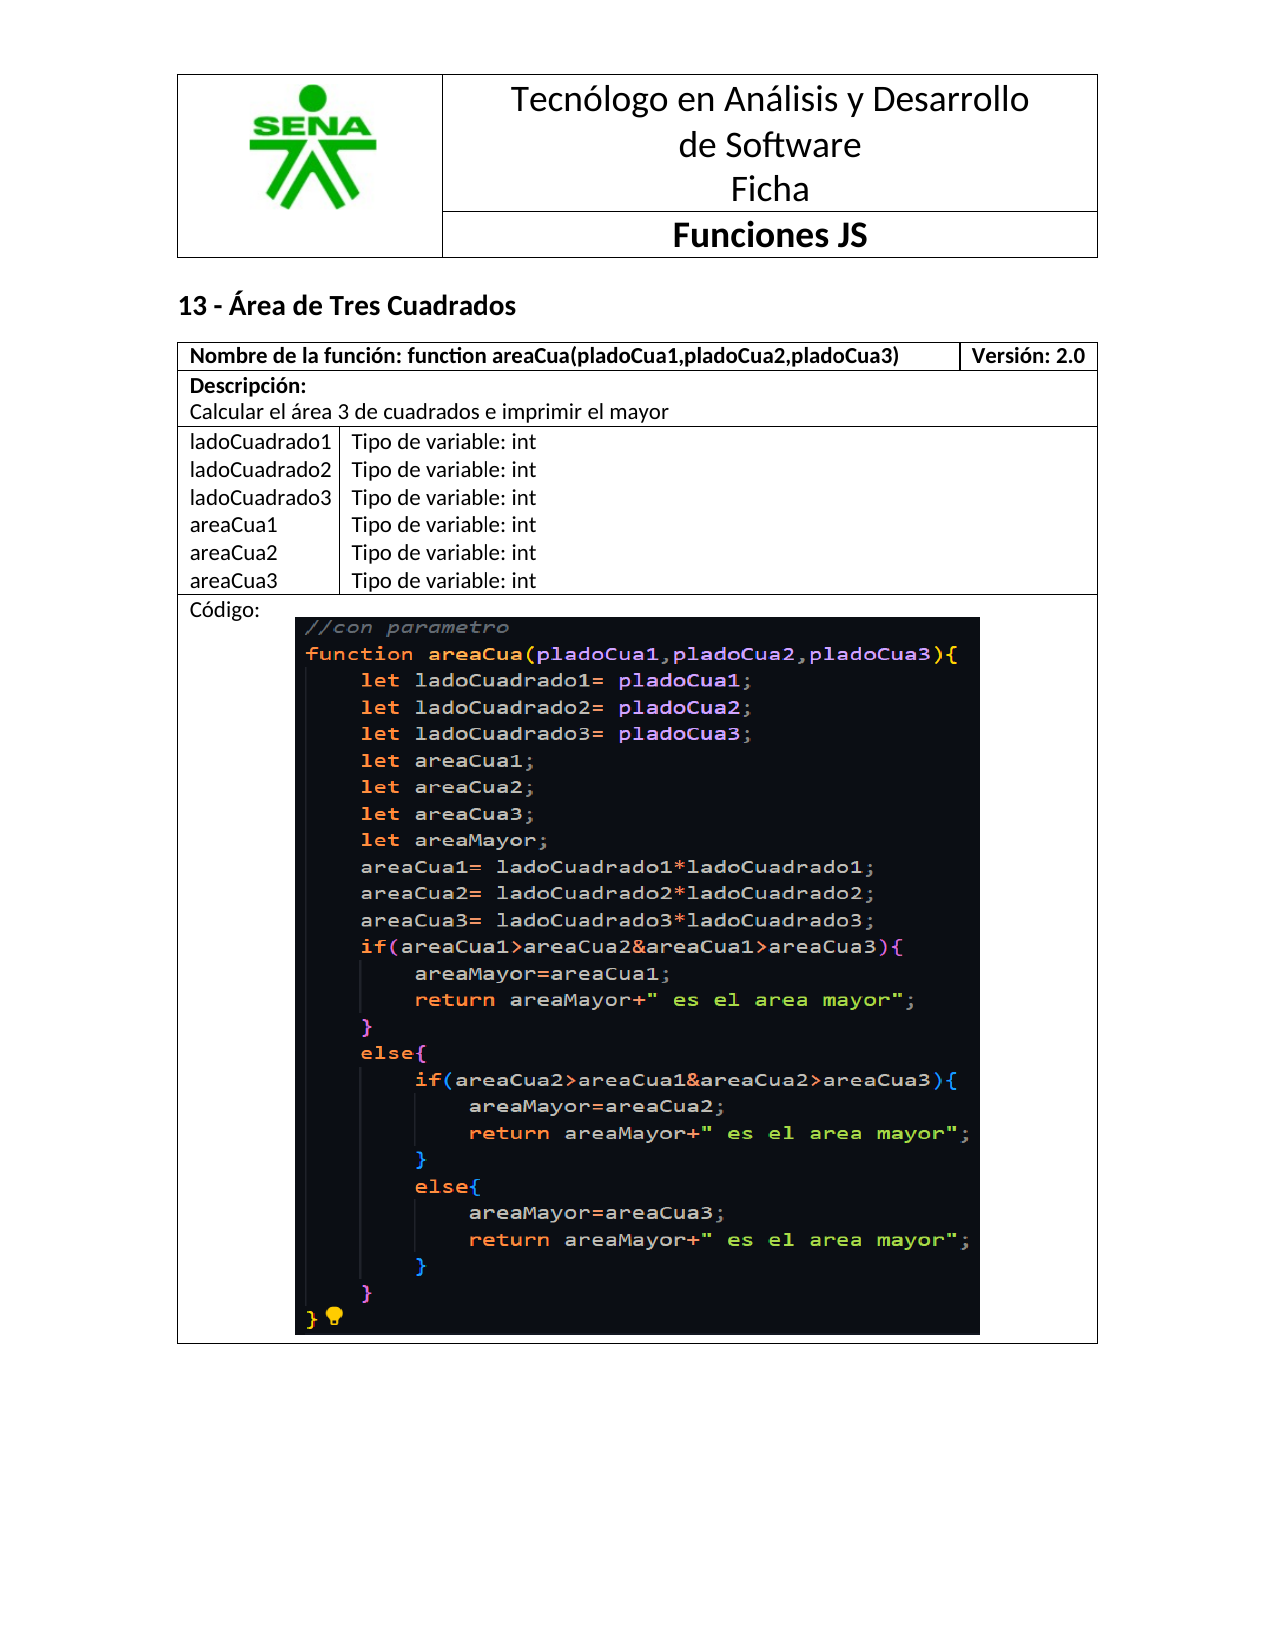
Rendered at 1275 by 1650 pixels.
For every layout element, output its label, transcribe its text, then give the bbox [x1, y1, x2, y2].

picture [249, 84, 377, 210]
table_header Nombre de la función: function areaCua(pladoCua1,pladoCua2,pladoCua3) [178, 343, 959, 370]
list - Área de Tres Cuadrados [177, 287, 1254, 322]
picture [295, 617, 980, 1335]
table_header Versión: 2.0 [961, 343, 1097, 370]
table_cell Tipo de variable: int Tipo de variable: int Tipo de variable: int Tipo de variable: int Tipo de variable: int Tipo de variable: int [340, 427, 1097, 594]
table_cell Descripción: Calcular el área 3 de cuadrados e imprimir el mayor [178, 371, 1097, 426]
table_cell ladoCuadrado1 ladoCuadrado2 ladoCuadrado3 areaCua1 areaCua2 areaCua3 [178, 427, 339, 594]
table_cell Código: [178, 595, 1097, 1343]
